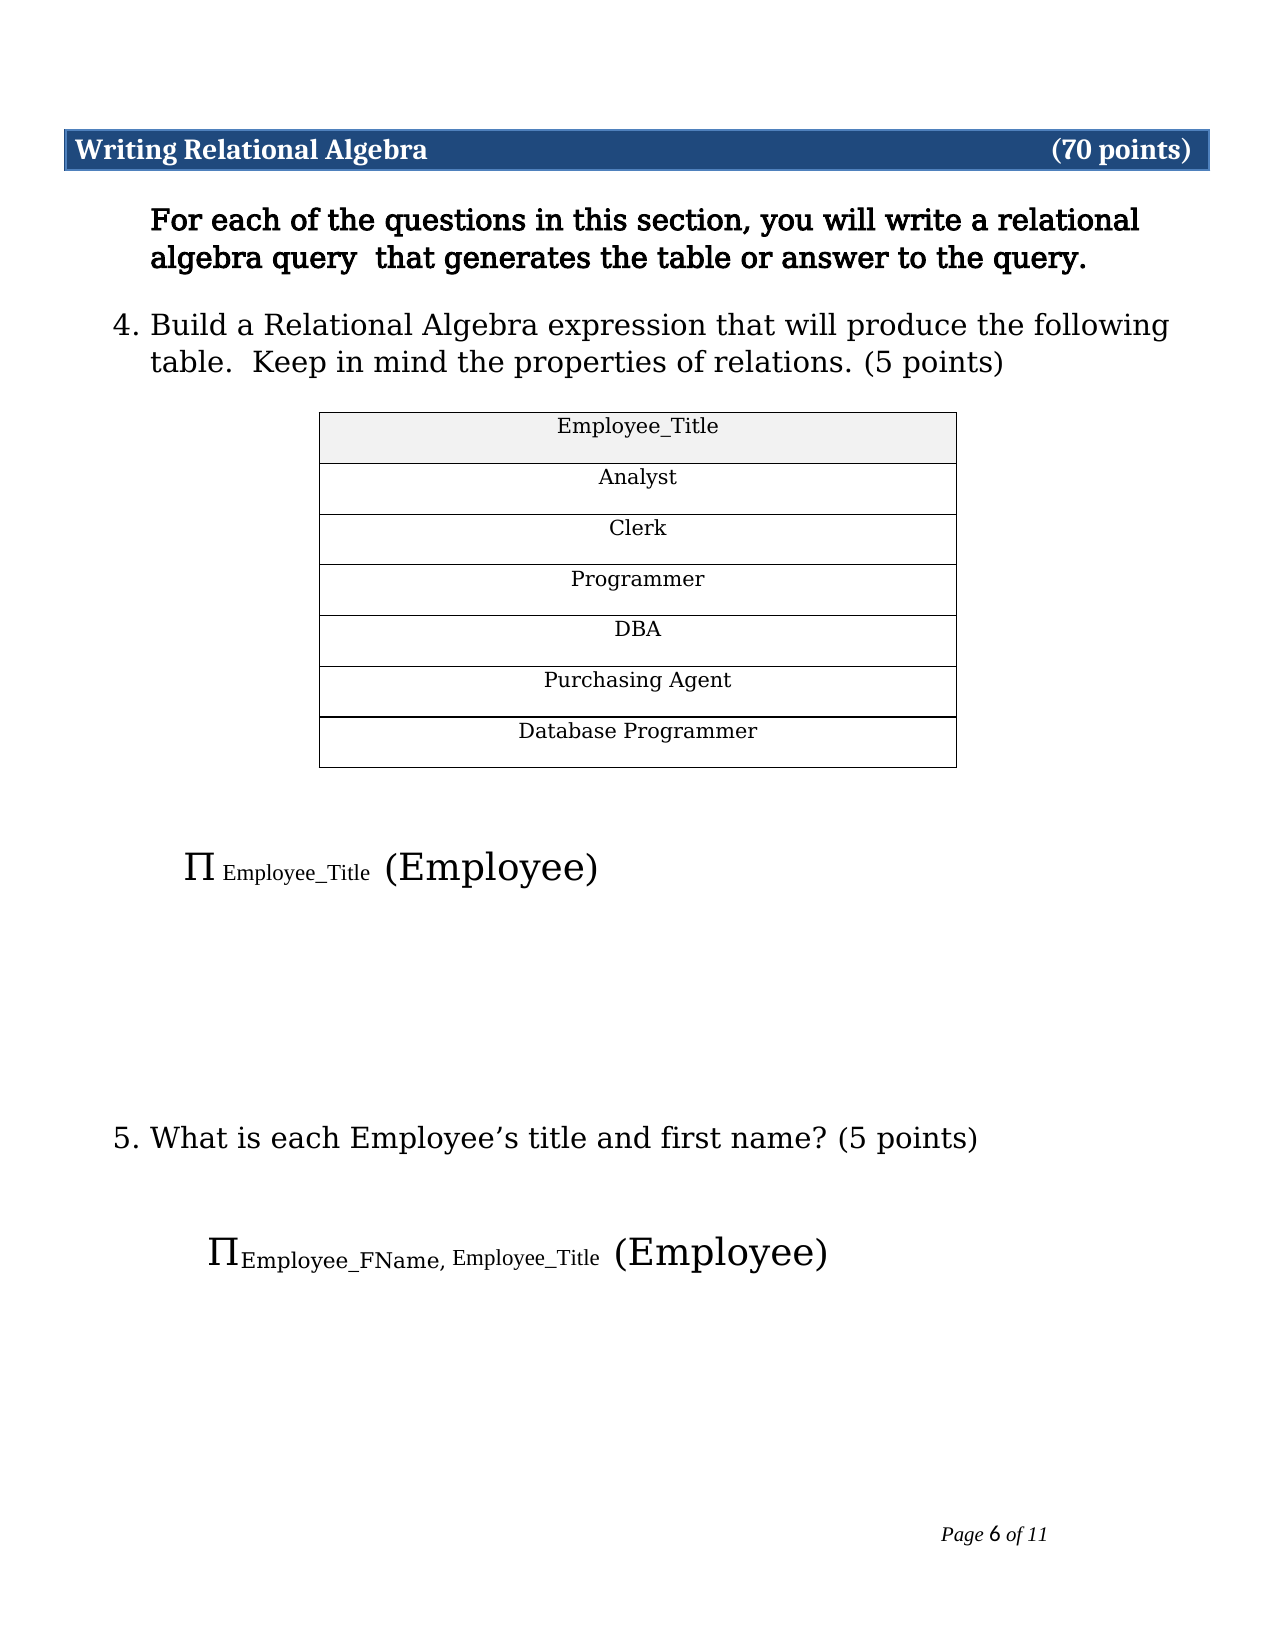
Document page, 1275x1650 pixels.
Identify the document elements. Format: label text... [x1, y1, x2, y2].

list Build a Relational Algebra expression that will produce the following table. Keep in mind the properties of relations. (5 points) [112, 306, 1200, 379]
table_cell DBA [320, 616, 956, 666]
table_cell Purchasing Agent [320, 667, 956, 716]
table_cell Database Programmer [320, 718, 956, 767]
list For each of the questions in this section, you will write a relational algebra query that generates the table or answer to the query. [150, 201, 1200, 274]
table_cell Clerk [320, 515, 956, 564]
table_cell Analyst [320, 464, 956, 513]
list What is each Employee’s title and first name? (5 points) [112, 1120, 1200, 1155]
table_cell Programmer [320, 565, 956, 615]
subtitle Writing Relational Algebra (70 points) [67, 131, 1208, 169]
table_header Employee_Title [320, 413, 956, 463]
text ΠEmployee_FName, Employee_Title (Employee) [75, 1229, 1200, 1274]
text Π Employee_Title (Employee) [75, 843, 1200, 888]
